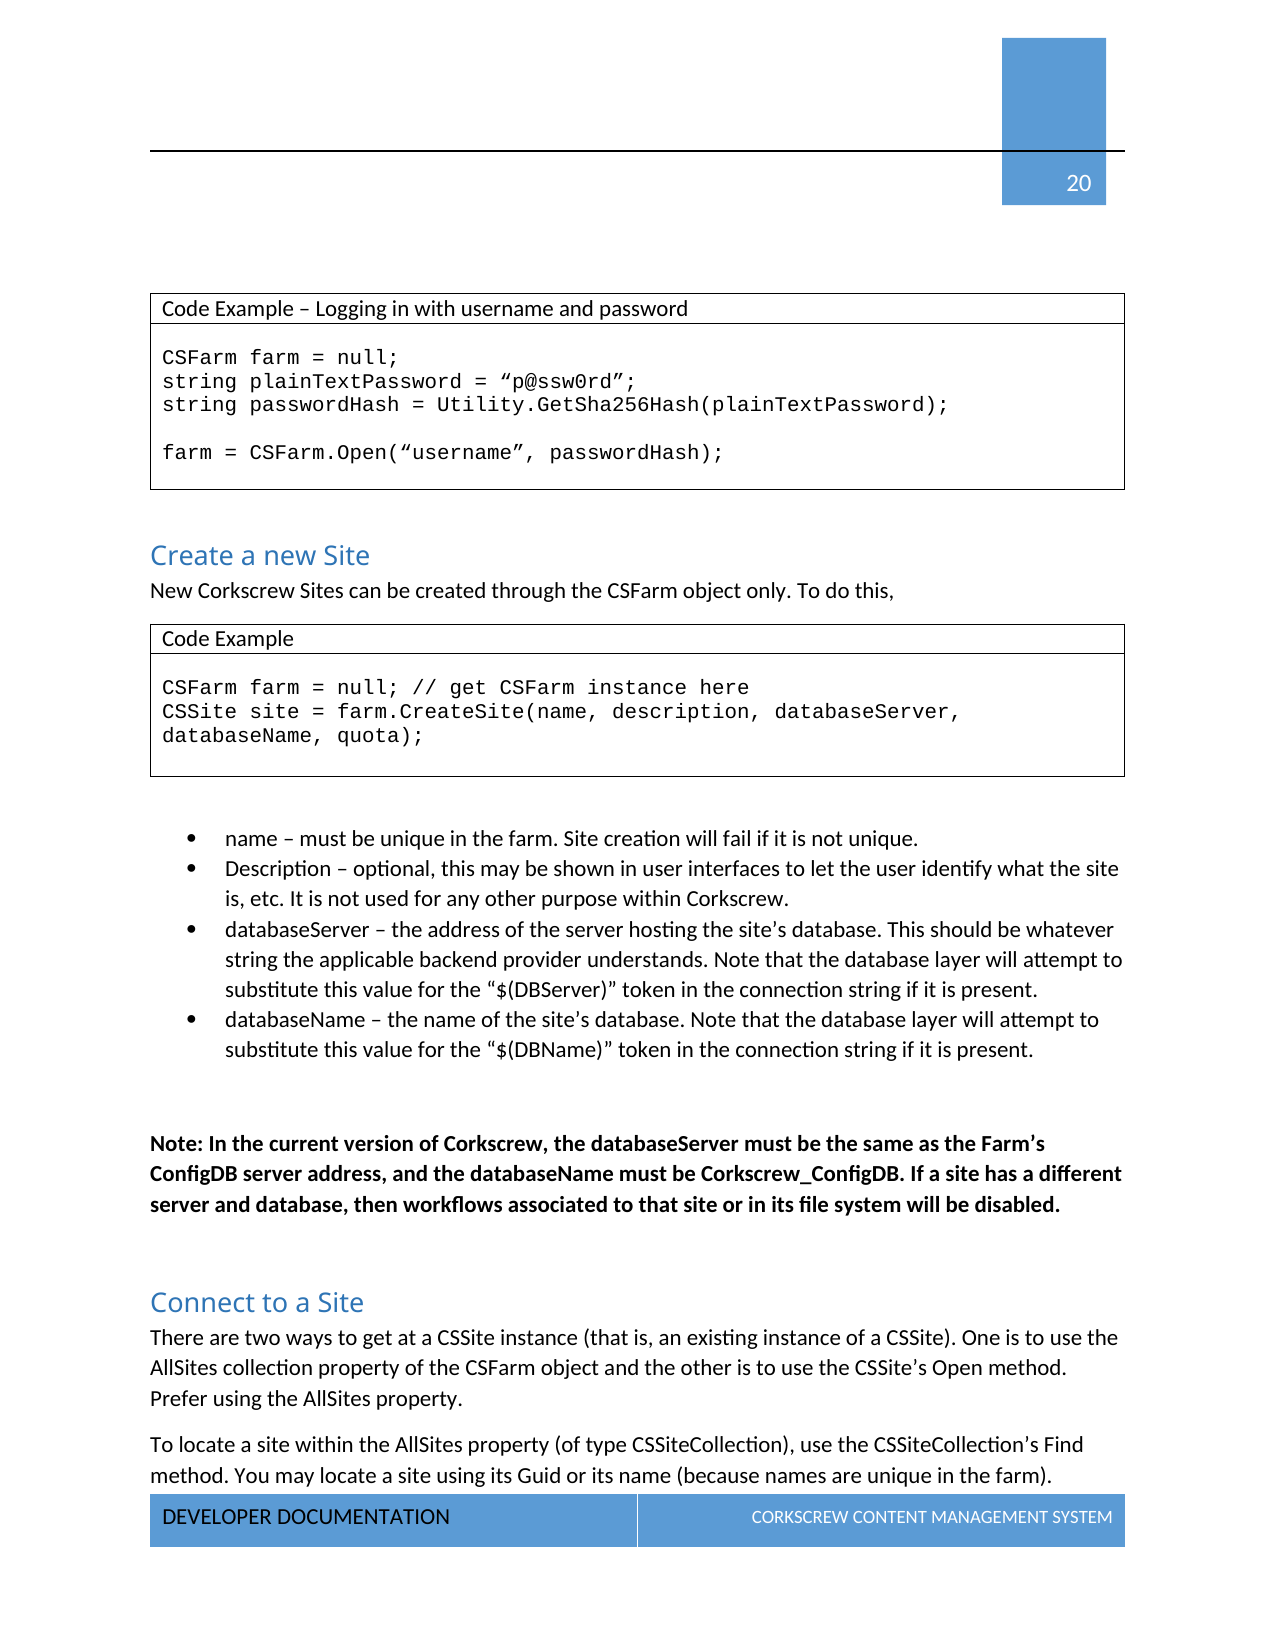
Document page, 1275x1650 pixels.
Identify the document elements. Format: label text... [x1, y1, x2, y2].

table_cell CSFarm farm = null; // get CSFarm instance here CSSite site = farm.CreateSite(name, description, databaseServer, databaseName, quota); [151, 654, 1124, 776]
list name – must be unique in the farm. Site creation will fail if it is not unique. [187, 824, 1125, 852]
subtitle Connect to a Site [150, 1283, 1125, 1320]
text There are two ways to get at a CSSite instance (that is, an existing instance of a CSSite). One is to use the AllSites collection property of the CSFarm object and the other is to use the CSSite’s Open method. Prefer using the AllSites property. [150, 1323, 1125, 1412]
list databaseName – the name of the site’s database. Note that the database layer will attempt to substitute this value for the “$(DBName)” token in the connection string if it is present. [187, 1005, 1125, 1064]
subtitle Create a new Site [150, 537, 1125, 574]
text Note: In the current version of Corkscrew, the databaseServer must be the same as the Farm’s ConfigDB server address, and the databaseName must be Corkscrew_ConfigDB. If a site has a different server and database, then workflows associated to that site or in its file system will be disabled. [150, 1129, 1125, 1218]
table_header Code Example – Logging in with username and password [151, 294, 1124, 322]
list databaseServer – the address of the server hosting the site’s database. This should be whatever string the applicable backend provider understands. Note that the database layer will attempt to substitute this value for the “$(DBServer)” token in the connection string if it is present. [187, 915, 1125, 1003]
text To locate a site within the AllSites property (of type CSSiteCollection), use the CSSiteCollection’s Find method. You may locate a site using its Guid or its name (because names are unique in the farm). [150, 1431, 1125, 1489]
table_cell CSFarm farm = null; string plainTextPassword = “p@ssw0rd”; string passwordHash = Utility.GetSha256Hash(plainTextPassword); farm = CSFarm.Open(“username”, passwordHash); [151, 324, 1124, 489]
list Description – optional, this may be shown in user interfaces to let the user identify what the site is, etc. It is not used for any other purpose within Corkscrew. [187, 854, 1125, 913]
text New Corkscrew Sites can be created through the CSFarm object only. To do this, [150, 577, 1125, 605]
table_header Code Example [151, 625, 1124, 653]
